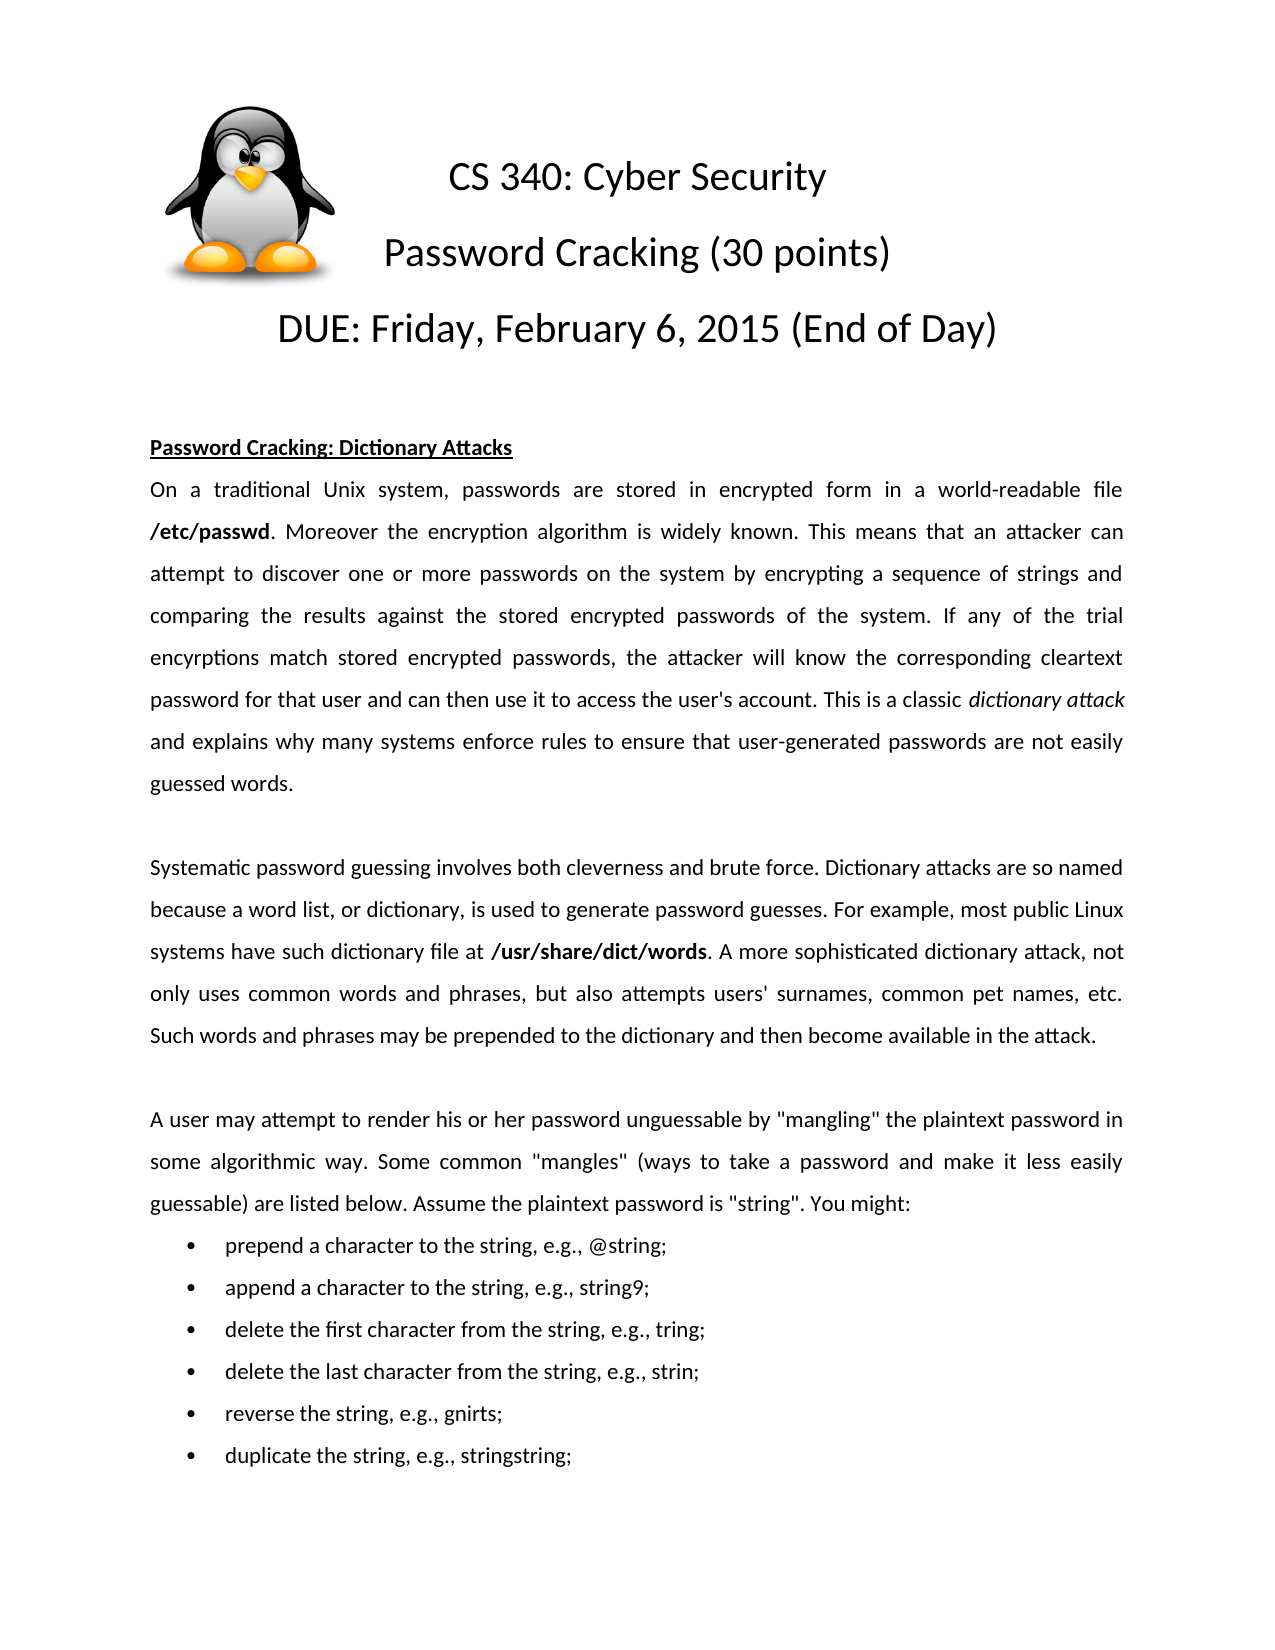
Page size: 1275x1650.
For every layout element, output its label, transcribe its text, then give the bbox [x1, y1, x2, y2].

list delete the first character from the string, e.g., tring; [187, 1315, 1125, 1343]
text A user may attempt to render his or her password unguessable by "mangling" the plaintext password in some algorithmic way. Some common "mangles" (ways to take a password and make it less easily guessable) are listed below. Assume the plaintext password is "string". You might: [150, 1105, 1125, 1217]
list prepend a character to the string, e.g., @string; [187, 1231, 1125, 1259]
text DUE: Friday, February 6, 2015 (End of Day) [150, 302, 1125, 353]
picture [113, 91, 385, 293]
list duplicate the string, e.g., stringstring; [187, 1441, 1125, 1469]
text Password Cracking: Dictionary Attacks [150, 433, 1125, 461]
list reverse the string, e.g., gnirts; [187, 1399, 1125, 1427]
list delete the last character from the string, e.g., strin; [187, 1357, 1125, 1385]
text On a traditional Unix system, passwords are stored in encrypted form in a world-readable file /etc/passwd. Moreover the encryption algorithm is widely known. This means that an attacker can attempt to discover one or more passwords on the system by encrypting a sequence of strings and comparing the results against the stored encrypted passwords of the system. If any of the trial encyrptions match stored encrypted passwords, the attacker will know the corresponding cleartext password for that user and can then use it to access the user's account. This is a classic dictionary attack and explains why many systems enforce rules to ensure that user-generated passwords are not easily guessed words. [150, 475, 1125, 797]
text Password Cracking (30 points) [150, 226, 1125, 277]
list append a character to the string, e.g., string9; [187, 1273, 1125, 1301]
text Systematic password guessing involves both cleverness and brute force. Dictionary attacks are so named because a word list, or dictionary, is used to generate password guesses. For example, most public Linux systems have such dictionary file at /usr/share/dict/words. A more sophisticated dictionary attack, not only uses common words and phrases, but also attempts users' surnames, common pet names, etc. Such words and phrases may be prepended to the dictionary and then become available in the attack. [150, 853, 1125, 1049]
text CS 340: Cyber Security [150, 150, 1125, 201]
